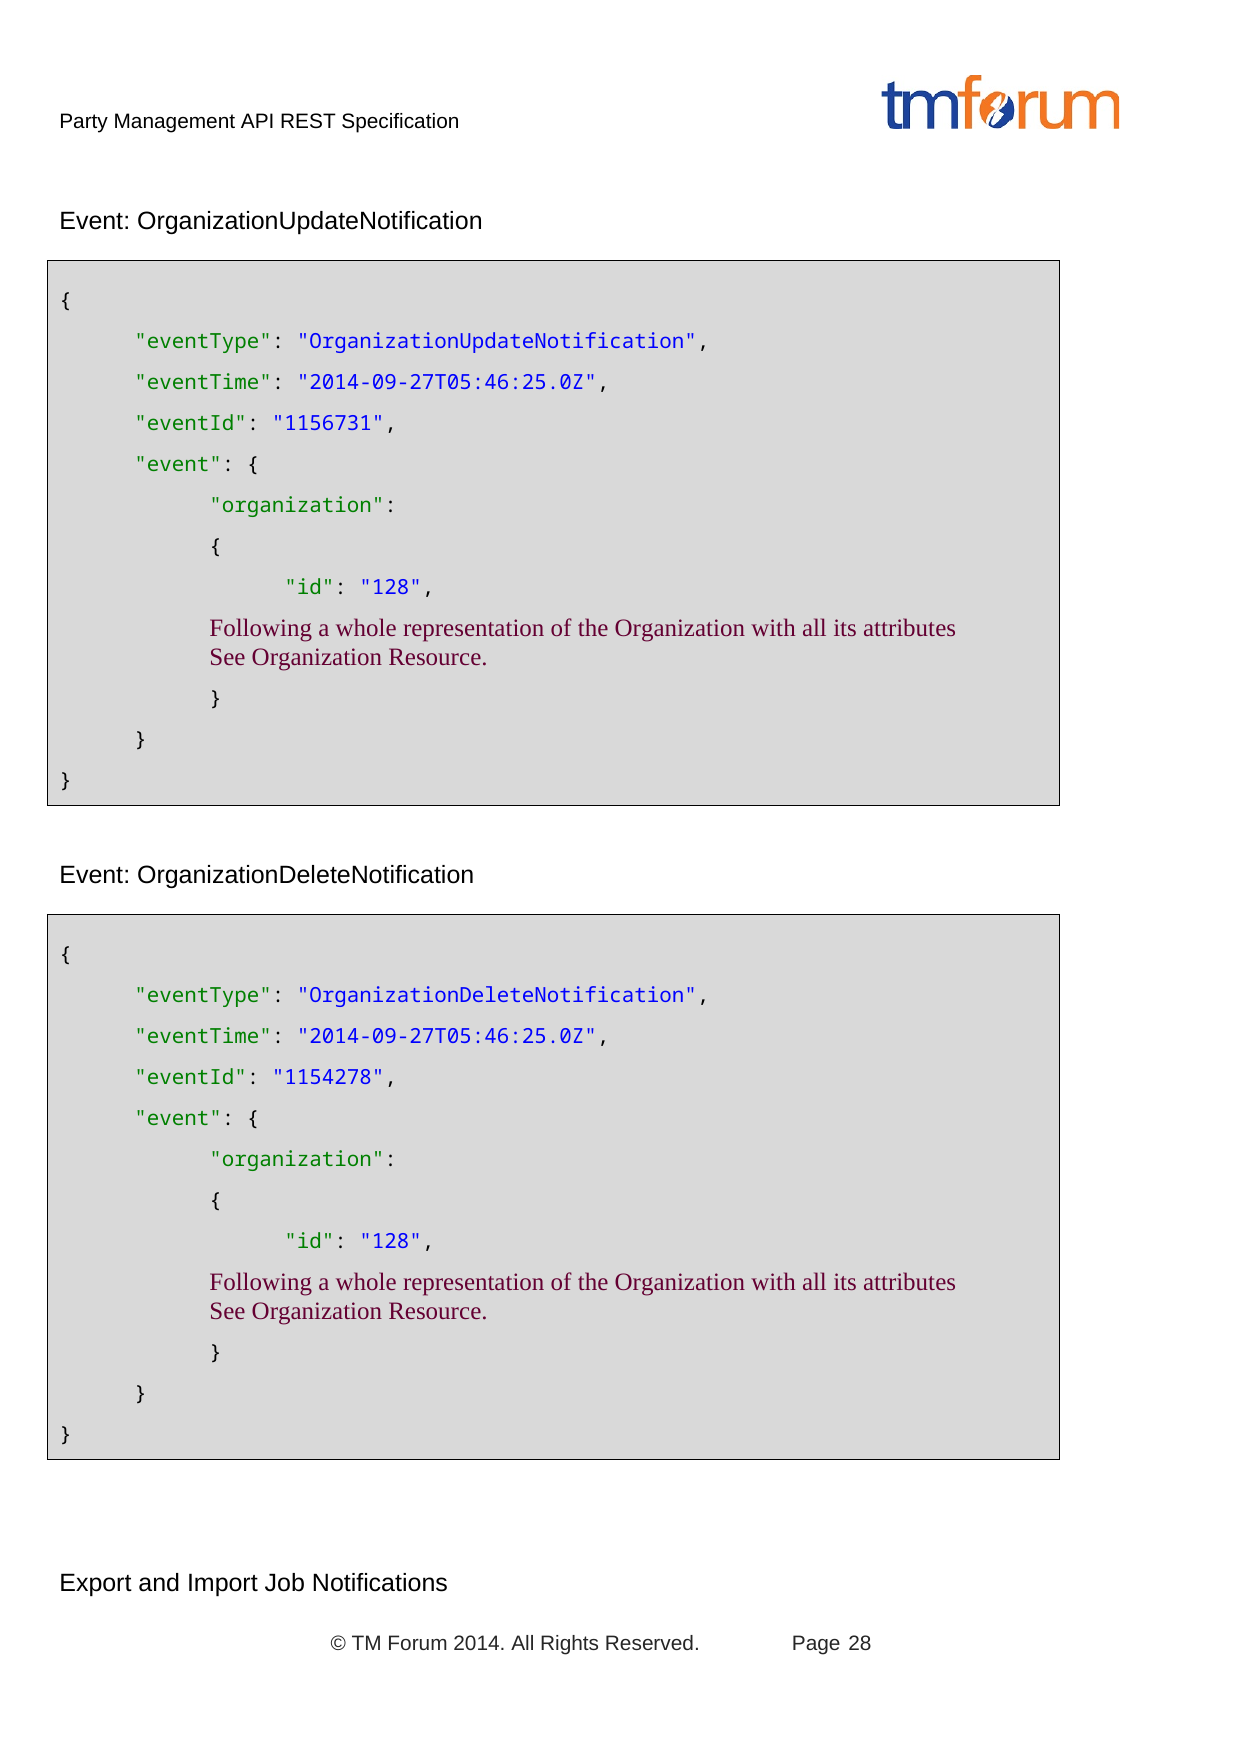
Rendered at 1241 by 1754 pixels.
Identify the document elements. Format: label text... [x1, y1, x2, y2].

text Event: OrganizationDeleteNotification [59, 860, 1137, 889]
table_header { "eventType": "OrganizationUpdateNotification", "eventTime": "2014-09-27T05:46:25.0Z", "eventId": "1156731", "event": { "organization": { "id": "128", Following a whole representation of the Organization with all its attributes See Organization Resource. } } } [48, 261, 1059, 805]
text Export and Import Job Notifications [59, 1568, 1137, 1597]
text Event: OrganizationUpdateNotification [59, 206, 1137, 235]
table_header { "eventType": "OrganizationDeleteNotification", "eventTime": "2014-09-27T05:46:25.0Z", "eventId": "1154278", "event": { "organization": { "id": "128", Following a whole representation of the Organization with all its attributes See Organization Resource. } } } [48, 915, 1059, 1459]
picture [881, 75, 1120, 129]
